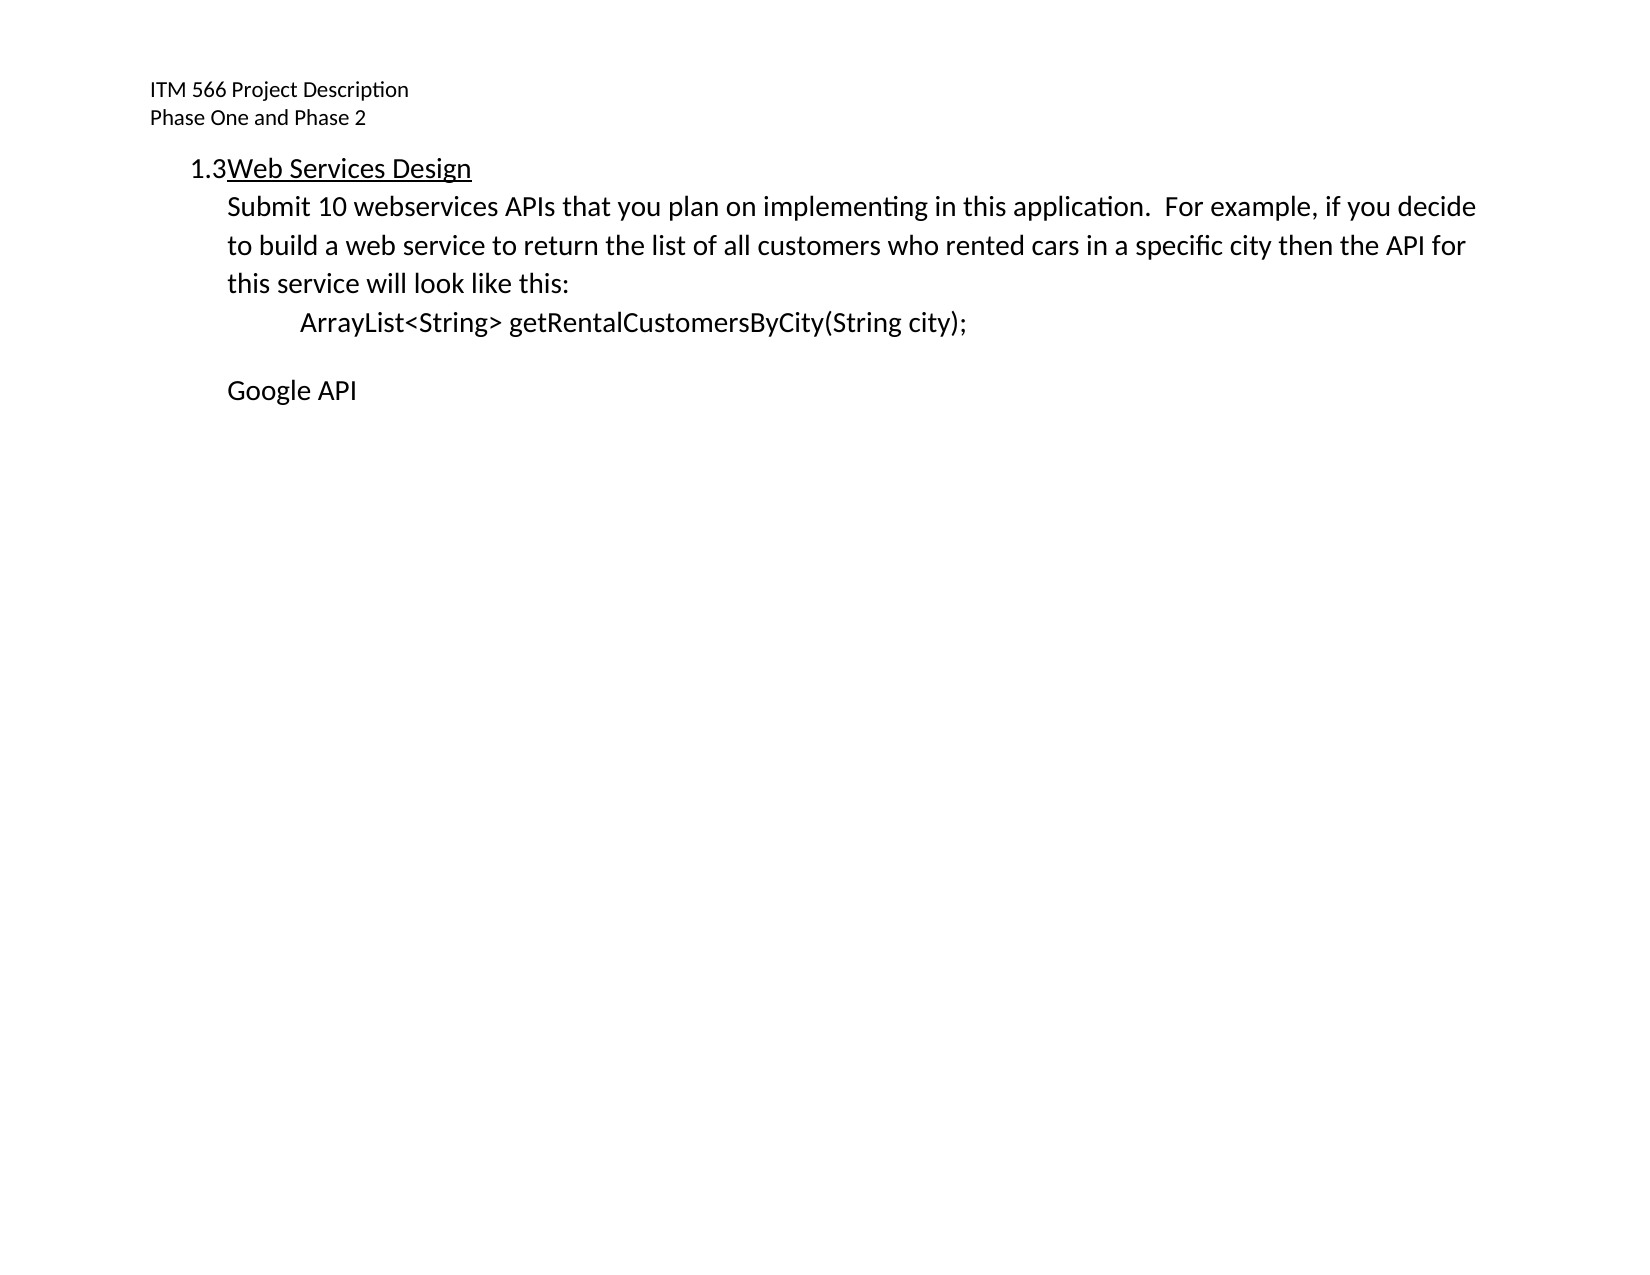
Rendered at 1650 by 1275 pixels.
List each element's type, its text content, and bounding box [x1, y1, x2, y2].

list Submit 10 webservices APIs that you plan on implementing in this application. For example, if you decide to build a web service to return the list of all customers who rented cars in a specific city then the API for this service will look like this: [227, 188, 1500, 301]
list ArrayList<String> getRentalCustomersByCity(String city); [227, 304, 1500, 369]
list Google API [227, 372, 1500, 407]
list Web Services Design [189, 150, 1500, 186]
